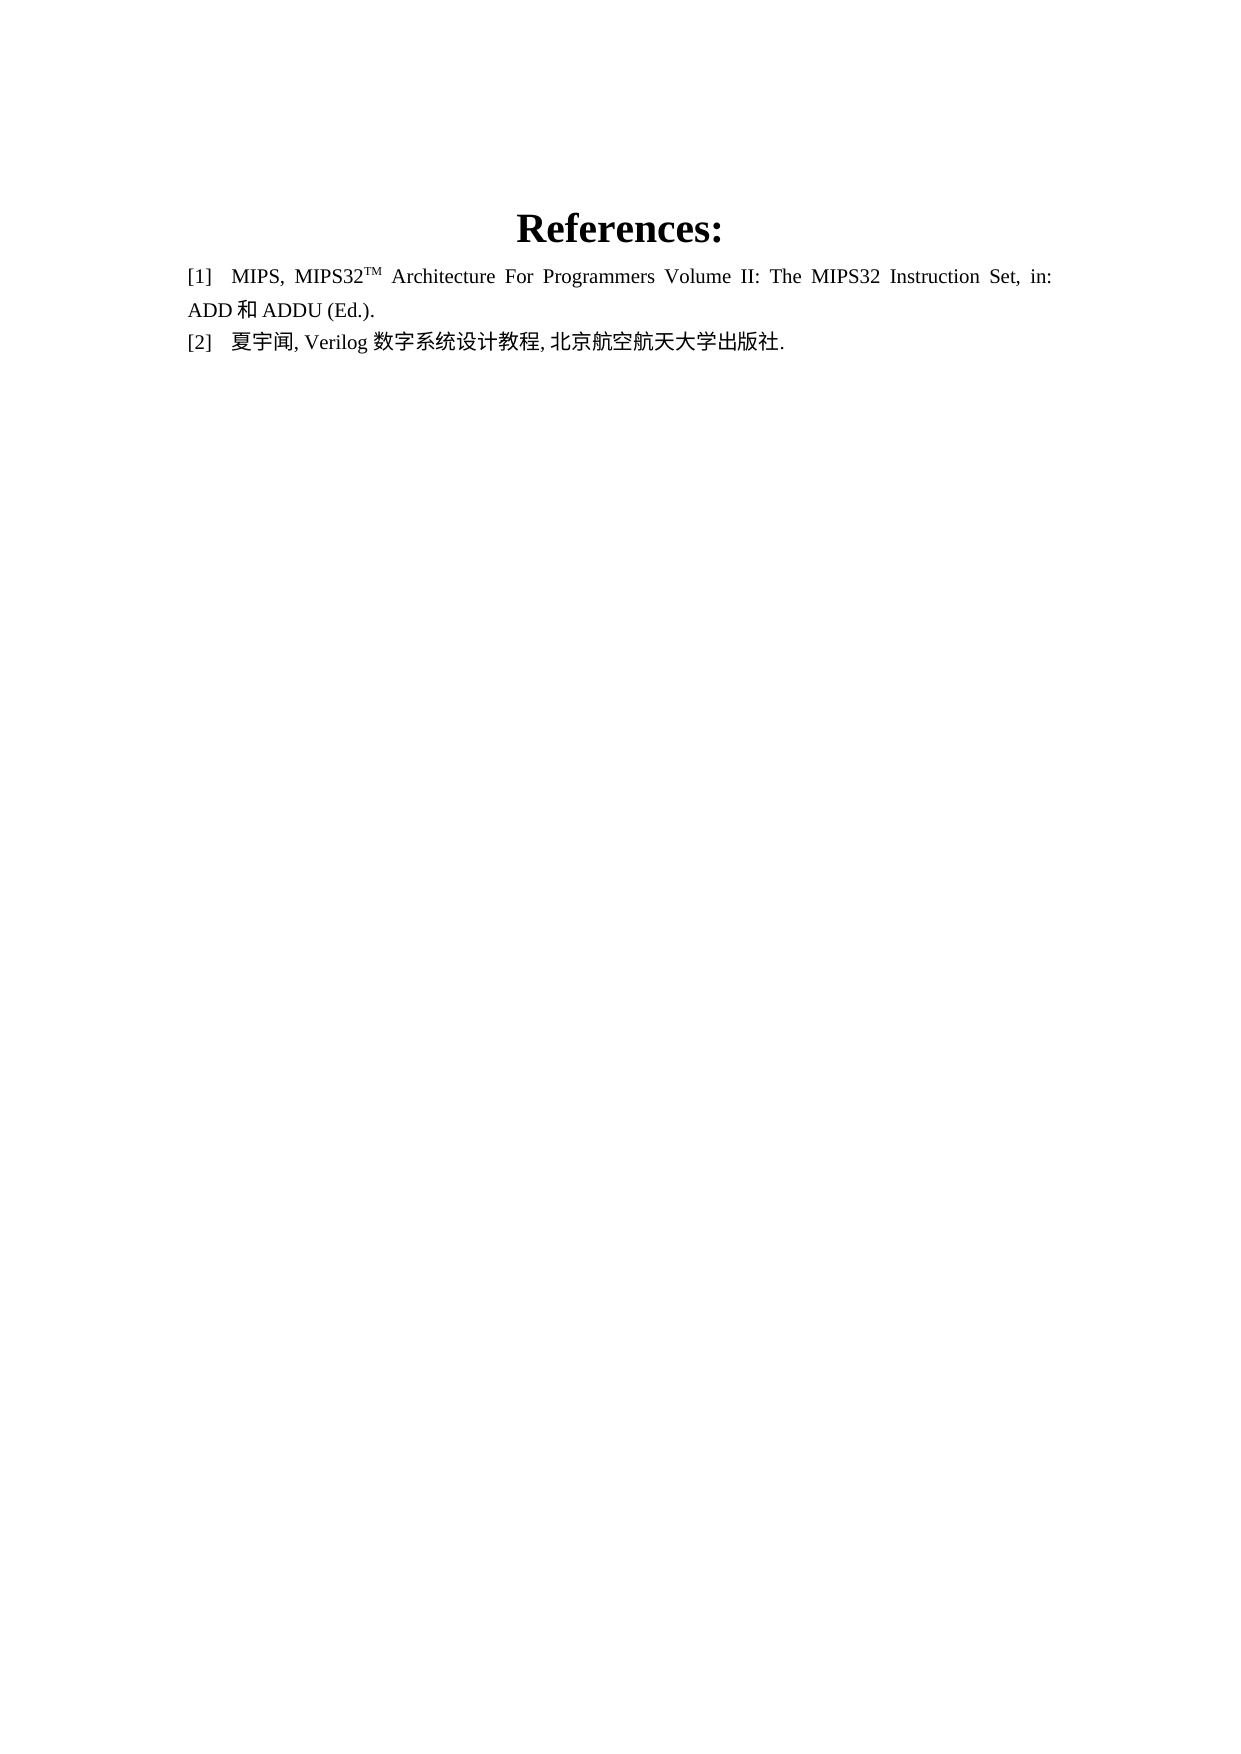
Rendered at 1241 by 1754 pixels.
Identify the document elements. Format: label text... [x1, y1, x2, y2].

text [1] MIPS, MIPS32TM Architecture For Programmers Volume II: The MIPS32 Instruction Set, in: ADD和ADDU (Ed.). [187, 259, 1053, 324]
text References: [187, 194, 1053, 259]
text [2] 夏宇闻, Verilog 数字系统设计教程, 北京航空航天大学出版社. [187, 324, 1053, 357]
